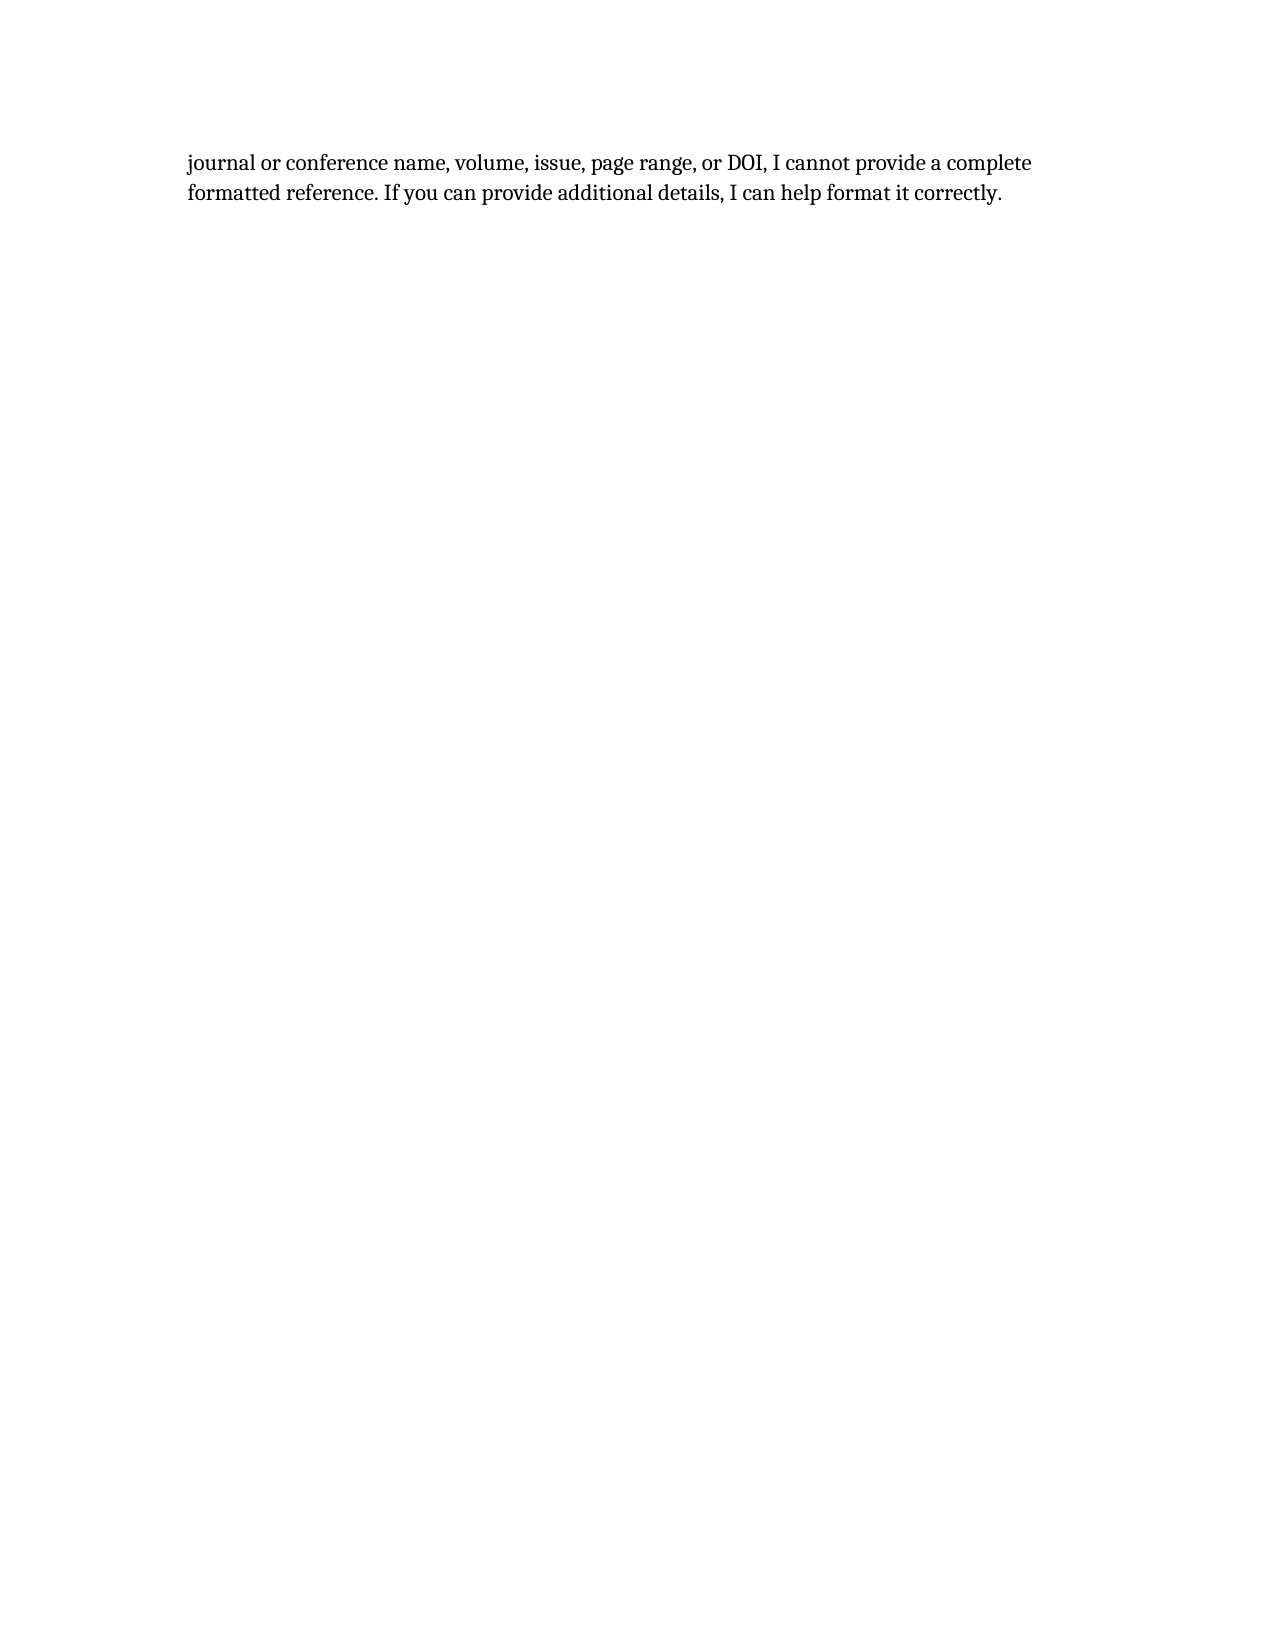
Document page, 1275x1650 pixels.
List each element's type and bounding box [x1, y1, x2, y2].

text [187, 150, 1087, 207]
